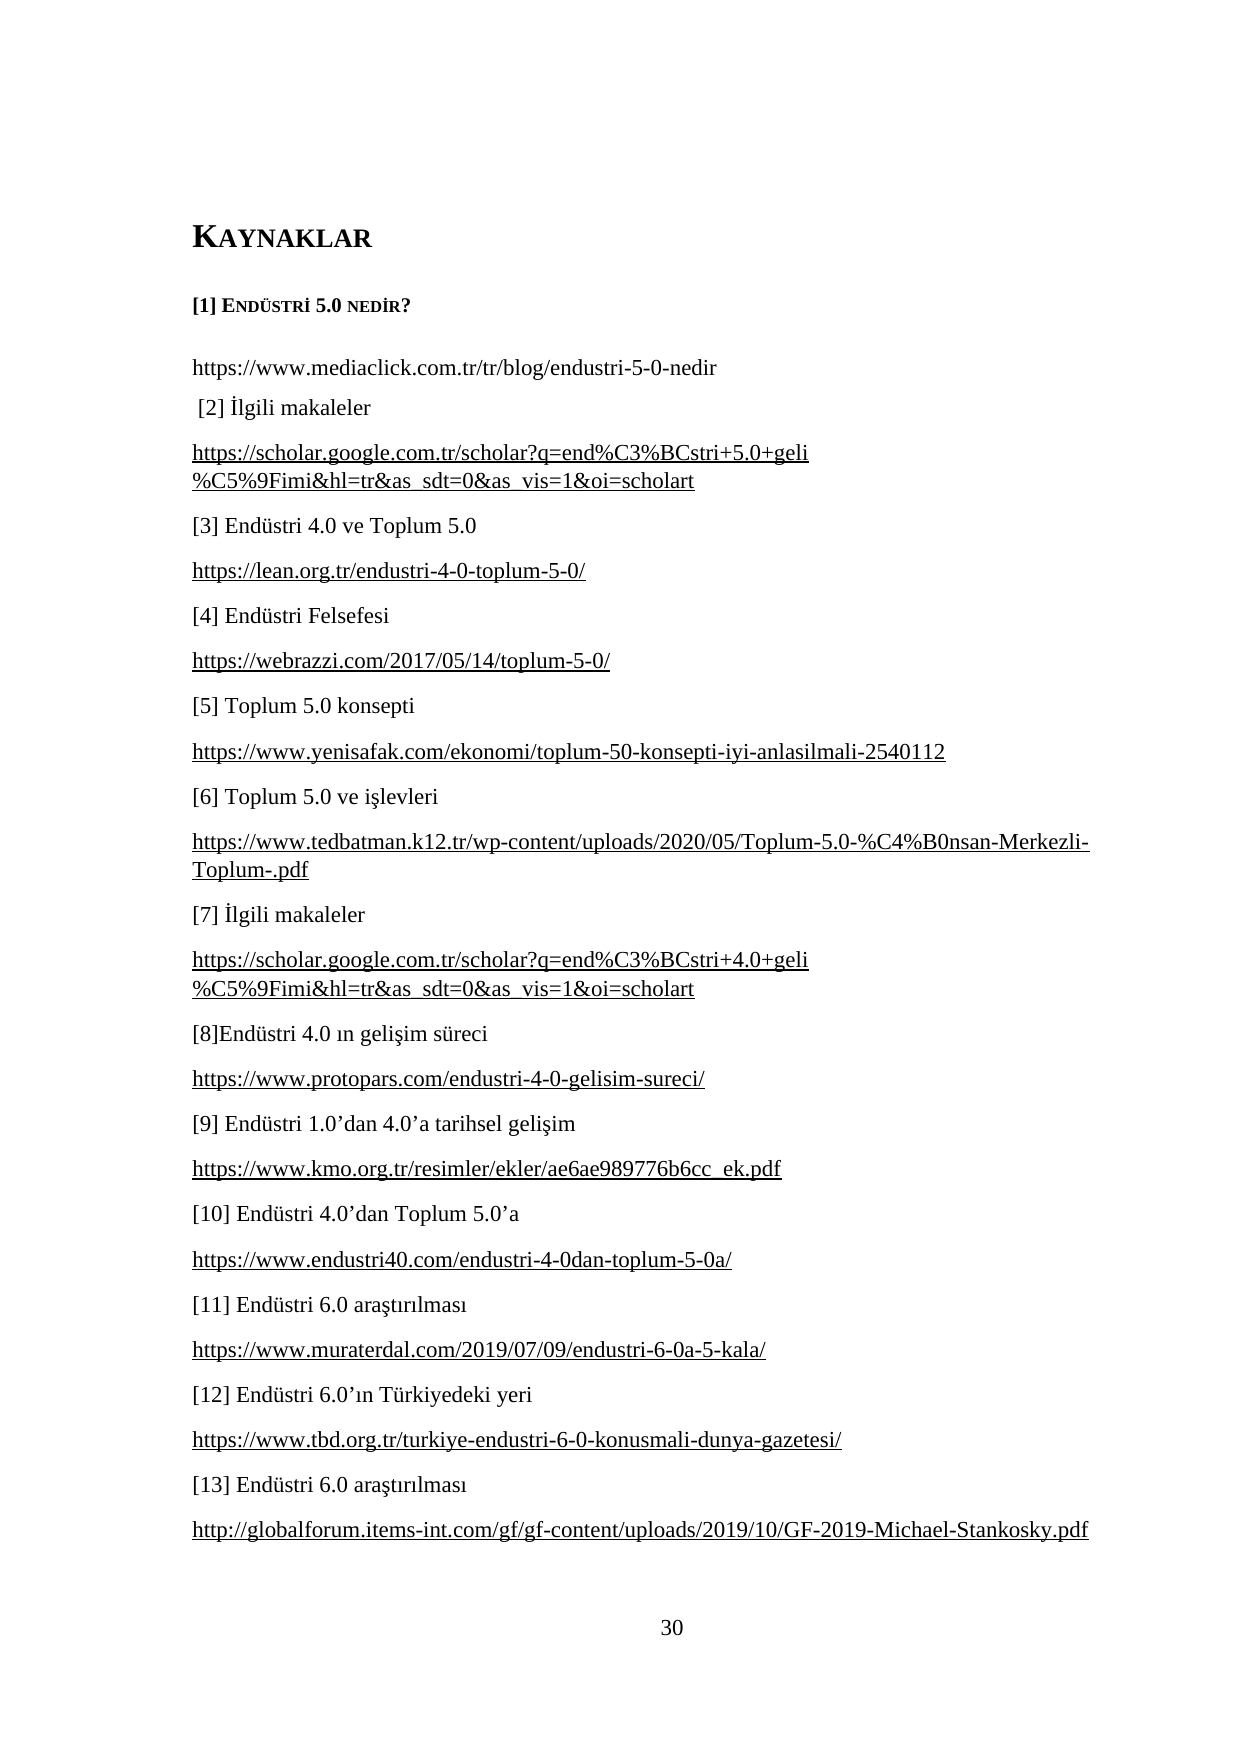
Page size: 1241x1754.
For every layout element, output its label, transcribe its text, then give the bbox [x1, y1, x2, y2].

text https://scholar.google.com.tr/scholar?q=end%C3%BCstri+4.0+geli%C5%9Fimi&hl=tr&as_sdt=0&as_vis=1&oi=scholart [192, 947, 1092, 1001]
text [10] Endüstri 4.0’dan Toplum 5.0’a [192, 1201, 1092, 1227]
text [3] Endüstri 4.0 ve Toplum 5.0 [192, 512, 1092, 538]
text [4] Endüstri Felsefesi [192, 602, 1092, 629]
text https://www.endustri40.com/endustri-4-0dan-toplum-5-0a/ [192, 1246, 1092, 1272]
text https://www.kmo.org.tr/resimler/ekler/ae6ae989776b6cc_ek.pdf [192, 1155, 1092, 1182]
text https://www.yenisafak.com/ekonomi/toplum-50-konsepti-iyi-anlasilmali-2540112 [192, 738, 1092, 764]
text http://globalforum.items-int.com/gf/gf-content/uploads/2019/10/GF-2019-Michael-Stankosky.pdf [192, 1516, 1092, 1543]
text [6] Toplum 5.0 ve işlevleri [192, 783, 1092, 809]
text https://lean.org.tr/endustri-4-0-toplum-5-0/ [192, 557, 1092, 584]
text [9] Endüstri 1.0’dan 4.0’a tarihsel gelişim [192, 1110, 1092, 1137]
text [1] Endüstri 5.0 nedir? [192, 292, 1092, 317]
text [8]Endüstri 4.0 ın gelişim süreci [192, 1020, 1092, 1046]
text https://www.tbd.org.tr/turkiye-endustri-6-0-konusmali-dunya-gazetesi/ [192, 1426, 1092, 1452]
text [2] İlgili makaleler [192, 393, 1092, 420]
text https://scholar.google.com.tr/scholar?q=end%C3%BCstri+5.0+geli%C5%9Fimi&hl=tr&as_sdt=0&as_vis=1&oi=scholart [192, 439, 1092, 493]
text [7] İlgili makaleler [192, 901, 1092, 928]
text https://webrazzi.com/2017/05/14/toplum-5-0/ [192, 647, 1092, 674]
text https://www.tedbatman.k12.tr/wp-content/uploads/2020/05/Toplum-5.0-%C4%B0nsan-Merkezli-Toplum-.pdf [192, 828, 1092, 883]
text Kaynaklar [192, 217, 1092, 255]
text [11] Endüstri 6.0 araştırılması [192, 1291, 1092, 1317]
text https://www.mediaclick.com.tr/tr/blog/endustri-5-0-nedir [192, 354, 1092, 380]
text https://www.protopars.com/endustri-4-0-gelisim-sureci/ [192, 1065, 1092, 1092]
text [5] Toplum 5.0 konsepti [192, 693, 1092, 719]
text https://www.muraterdal.com/2019/07/09/endustri-6-0a-5-kala/ [192, 1336, 1092, 1362]
text [12] Endüstri 6.0’ın Türkiyedeki yeri [192, 1381, 1092, 1407]
text [13] Endüstri 6.0 araştırılması [192, 1471, 1092, 1497]
